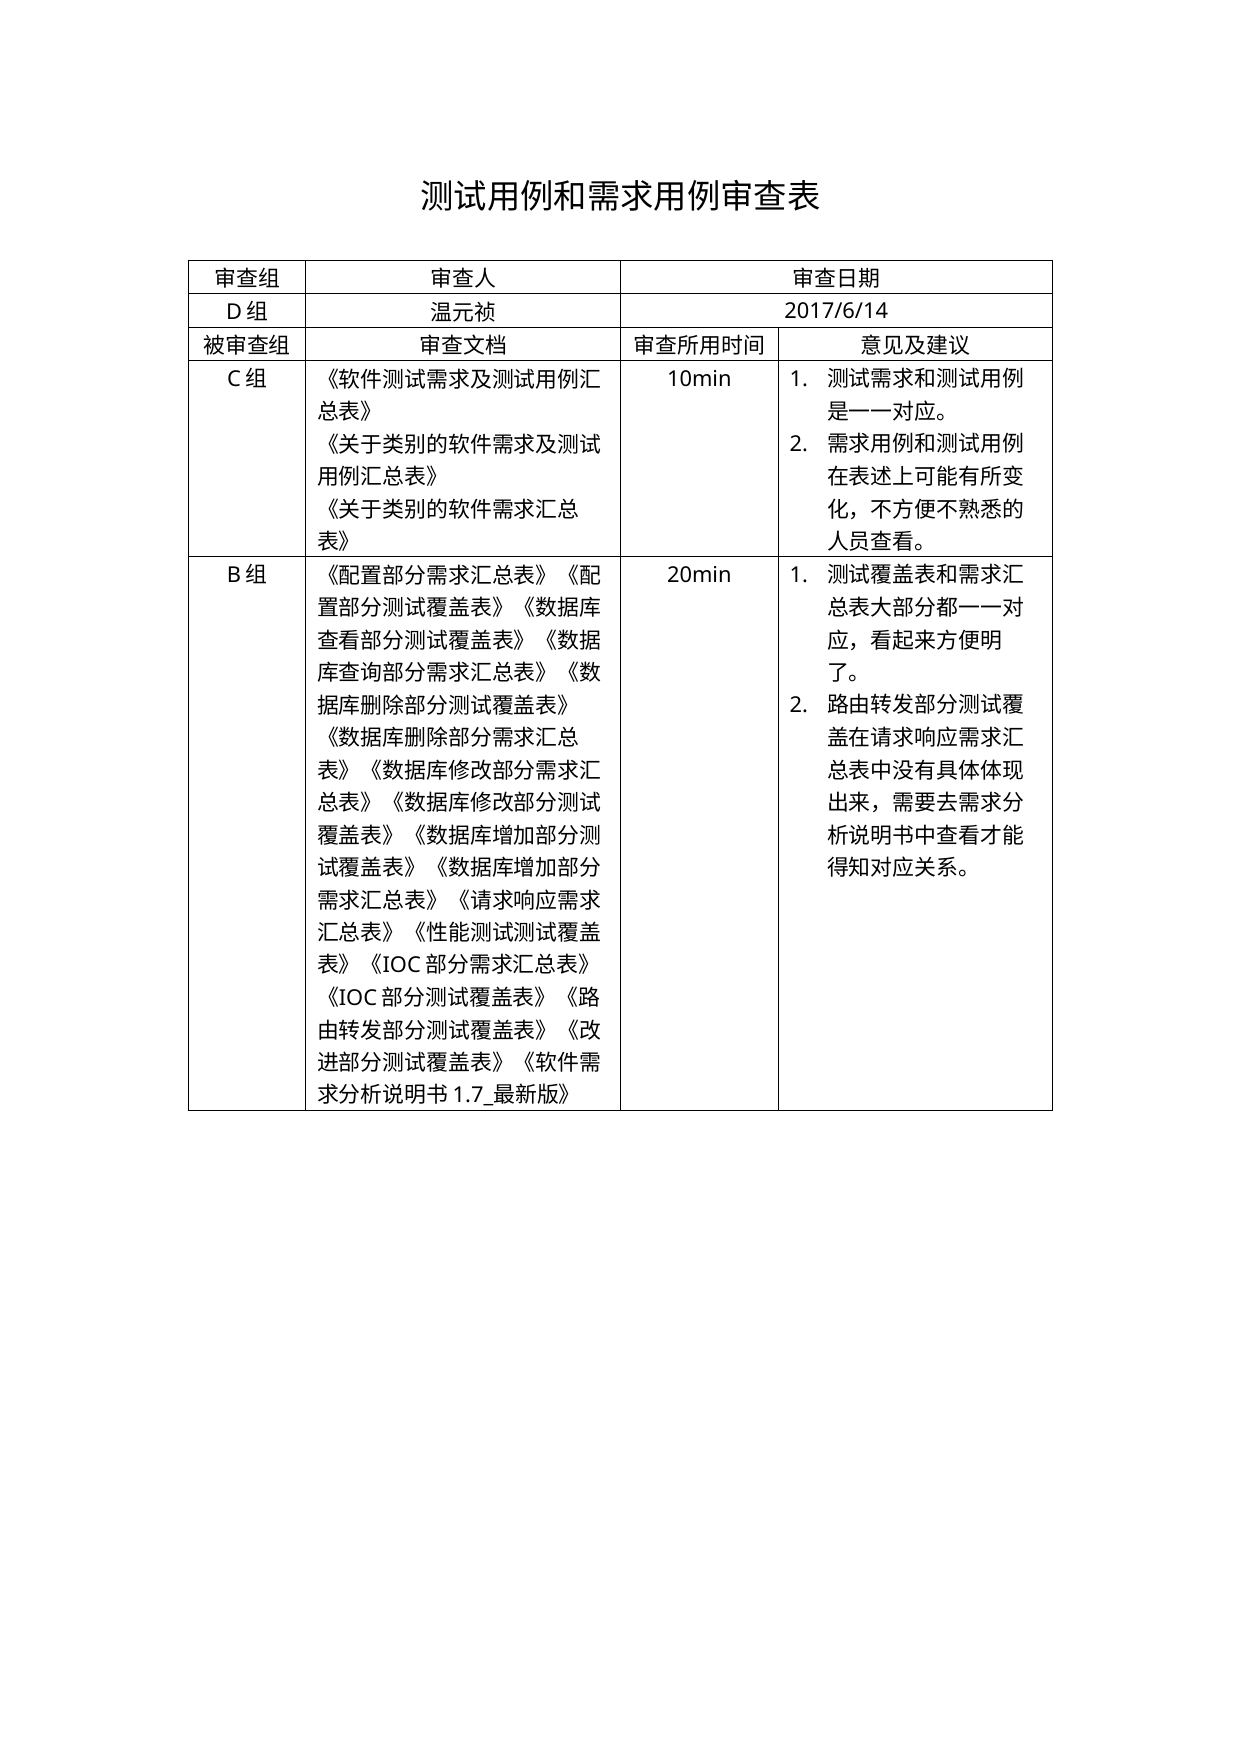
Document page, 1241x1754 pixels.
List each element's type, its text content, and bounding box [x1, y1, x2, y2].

table_header 审查日期 [621, 261, 1052, 293]
table_cell 10min [621, 361, 778, 556]
text 测试用例和需求用例审查表 [187, 162, 1053, 227]
table_header 审查人 [306, 261, 620, 293]
table_cell 测试需求和测试用例是一一对应。 需求用例和测试用例在表述上可能有所变化，不方便不熟悉的人员查看。 [779, 361, 1052, 556]
table_cell 温元祯 [306, 294, 620, 327]
table_cell 测试覆盖表和需求汇总表大部分都一一对应，看起来方便明了。 路由转发部分测试覆盖在请求响应需求汇总表中没有具体体现出来，需要去需求分析说明书中查看才能得知对应关系。 [779, 557, 1052, 1110]
table_header 审查组 [189, 261, 305, 293]
table_cell 审查所用时间 [621, 328, 778, 360]
table_cell D组 [189, 294, 305, 327]
table_cell B组 [189, 557, 305, 1110]
table_cell 20min [621, 557, 778, 1110]
table_cell 意见及建议 [779, 328, 1052, 360]
table_cell 被审查组 [189, 328, 305, 360]
table_cell 2017/6/14 [621, 294, 1052, 327]
table_cell C组 [189, 361, 305, 556]
table_cell 《配置部分需求汇总表》《配置部分测试覆盖表》《数据库查看部分测试覆盖表》《数据库查询部分需求汇总表》《数据库删除部分测试覆盖表》《数据库删除部分需求汇总表》《数据库修改部分需求汇总表》《数据库修改部分测试覆盖表》《数据库增加部分测试覆盖表》《数据库增加部分需求汇总表》《请求响应需求汇总表》《性能测试测试覆盖表》《IOC部分需求汇总表》《IOC部分测试覆盖表》《路由转发部分测试覆盖表》《改进部分测试覆盖表》《软件需求分析说明书1.7_最新版》 [306, 557, 620, 1110]
table_cell 审查文档 [306, 328, 620, 360]
table_cell 《软件测试需求及测试用例汇总表》 《关于类别的软件需求及测试用例汇总表》 《关于类别的软件需求汇总表》 [306, 361, 620, 556]
